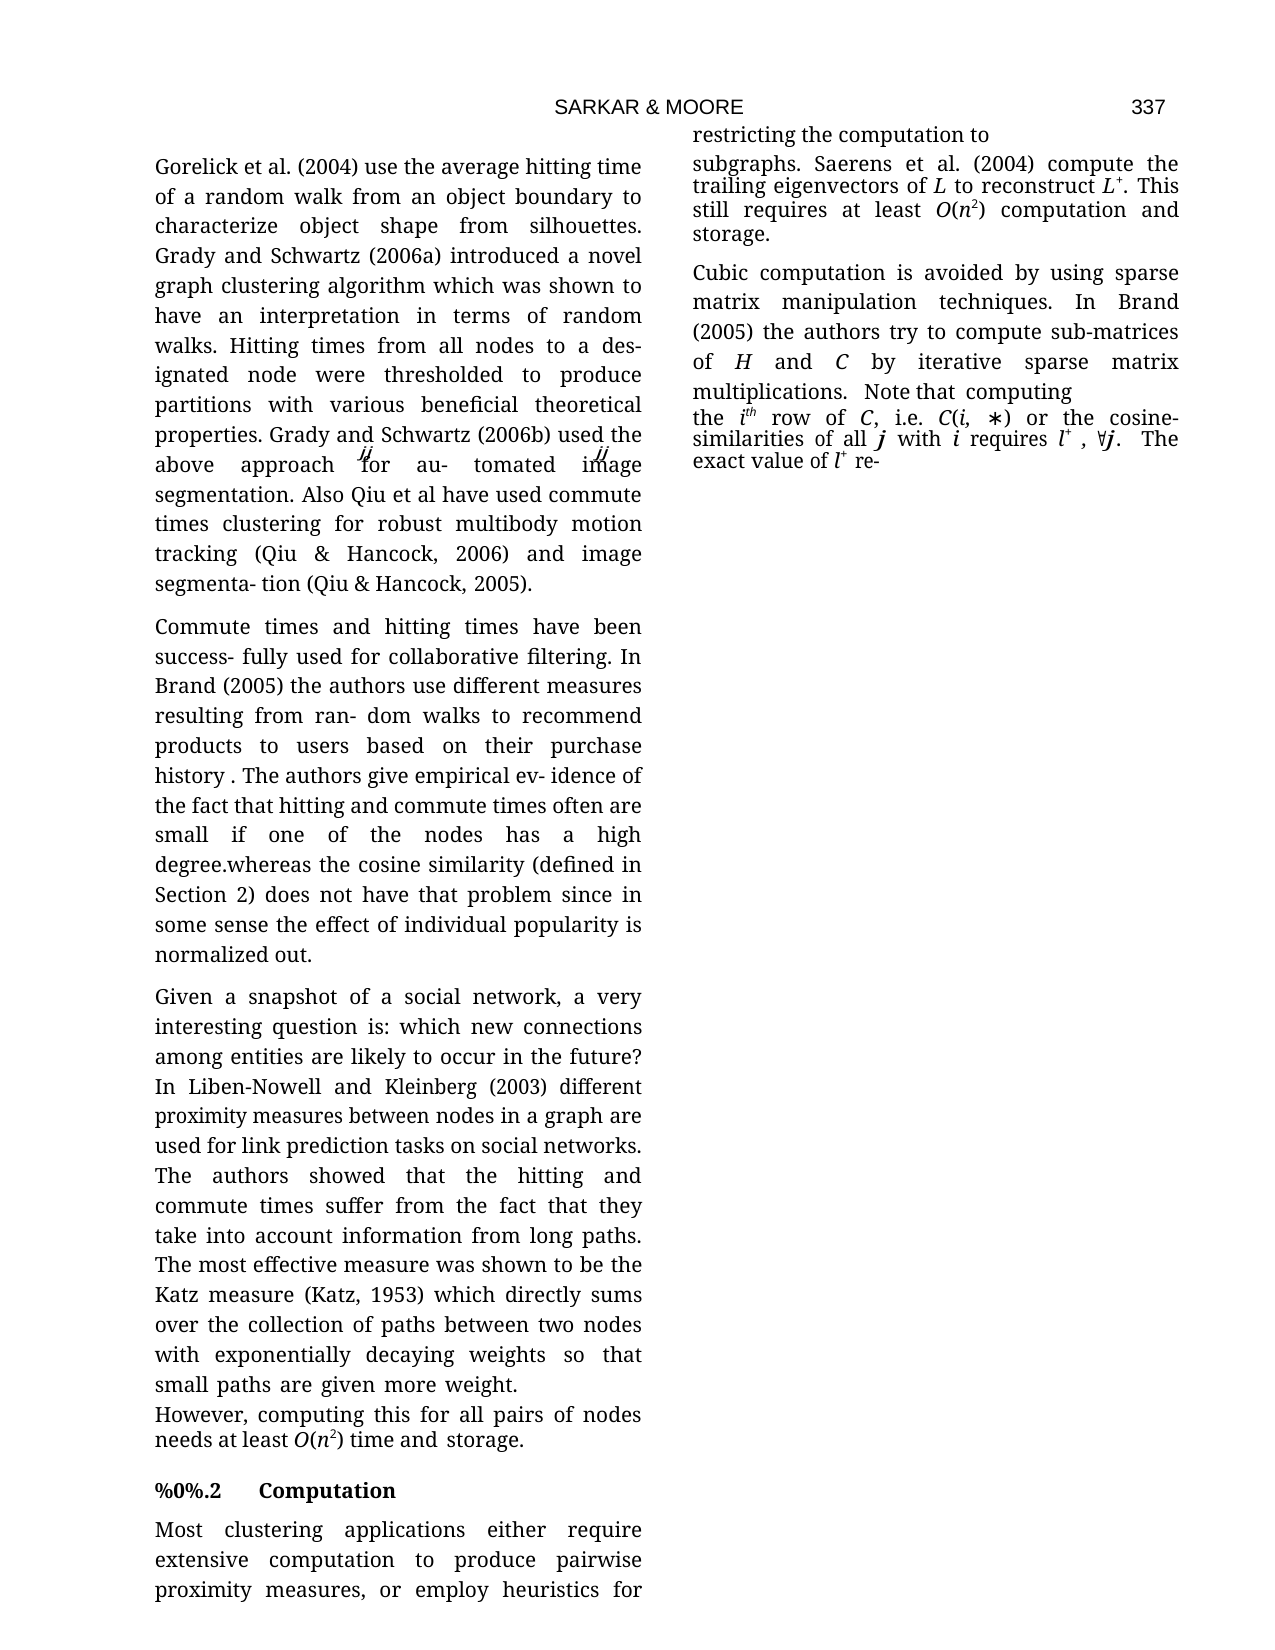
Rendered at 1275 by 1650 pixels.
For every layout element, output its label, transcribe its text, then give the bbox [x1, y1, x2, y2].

text Cubic computation is avoided by using sparse matrix manipulation techniques. In Brand (2005) the authors try to compute sub-matrices of H and C by iterative sparse matrix multiplications. Note that computing [692, 258, 1179, 405]
text Most clustering applications either require extensive computation to produce pairwise proximity measures, or employ heuristics for restricting the computation to [692, 120, 1179, 148]
text Commute times and hitting times have been success- fully used for collaborative filtering. In Brand (2005) the authors use different measures resulting from ran- dom walks to recommend products to users based on their purchase history . The authors give empirical ev- idence of the fact that hitting and commute times often are small if one of the nodes has a high degree.whereas the cosine similarity (defined in Section 2) does not have that problem since in some sense the effect of individual popularity is normalized out. [154, 612, 642, 968]
text the ith row of C, i.e. C(i, ∗) or the cosine-similarities of all j with i requires l+ , ∀j. The exact value of l+ re- [692, 408, 1179, 474]
text However, computing this for all pairs of nodes needs at least O(n2) time and storage. [154, 1402, 642, 1454]
text SARKAR & MOORE 337 [554, 95, 1179, 119]
text Gorelick et al. (2004) use the average hitting time of a random walk from an object boundary to characterize object shape from silhouettes. Grady and Schwartz (2006a) introduced a novel graph clustering algorithm which was shown to have an interpretation in terms of random walks. Hitting times from all nodes to a des- ignated node were thresholded to produce partitions with various beneficial theoretical properties. Grady and Schwartz (2006b) used the above approach for au- tomated image segmentation. Also Qiu et al have used commute times clustering for robust multibody motion tracking (Qiu & Hancock, 2006) and image segmenta- tion (Qiu & Hancock, 2005). [154, 152, 642, 598]
subtitle Computation [154, 1476, 642, 1505]
text subgraphs. Saerens et al. (2004) compute the trailing eigenvectors of L to reconstruct L+. This still requires at least O(n2) computation and storage. [692, 153, 1179, 247]
text Given a snapshot of a social network, a very interesting question is: which new connections among entities are likely to occur in the future? In Liben-Nowell and Kleinberg (2003) different proximity measures between nodes in a graph are used for link prediction tasks on social networks. The authors showed that the hitting and commute times suffer from the fact that they take into account information from long paths. The most effective measure was shown to be the Katz measure (Katz, 1953) which directly sums over the collection of paths between two nodes with exponentially decaying weights so that small paths are given more weight. [154, 982, 642, 1398]
text Most clustering applications either require extensive computation to produce pairwise proximity measures, or employ heuristics for restricting the computation to [154, 1515, 642, 1603]
